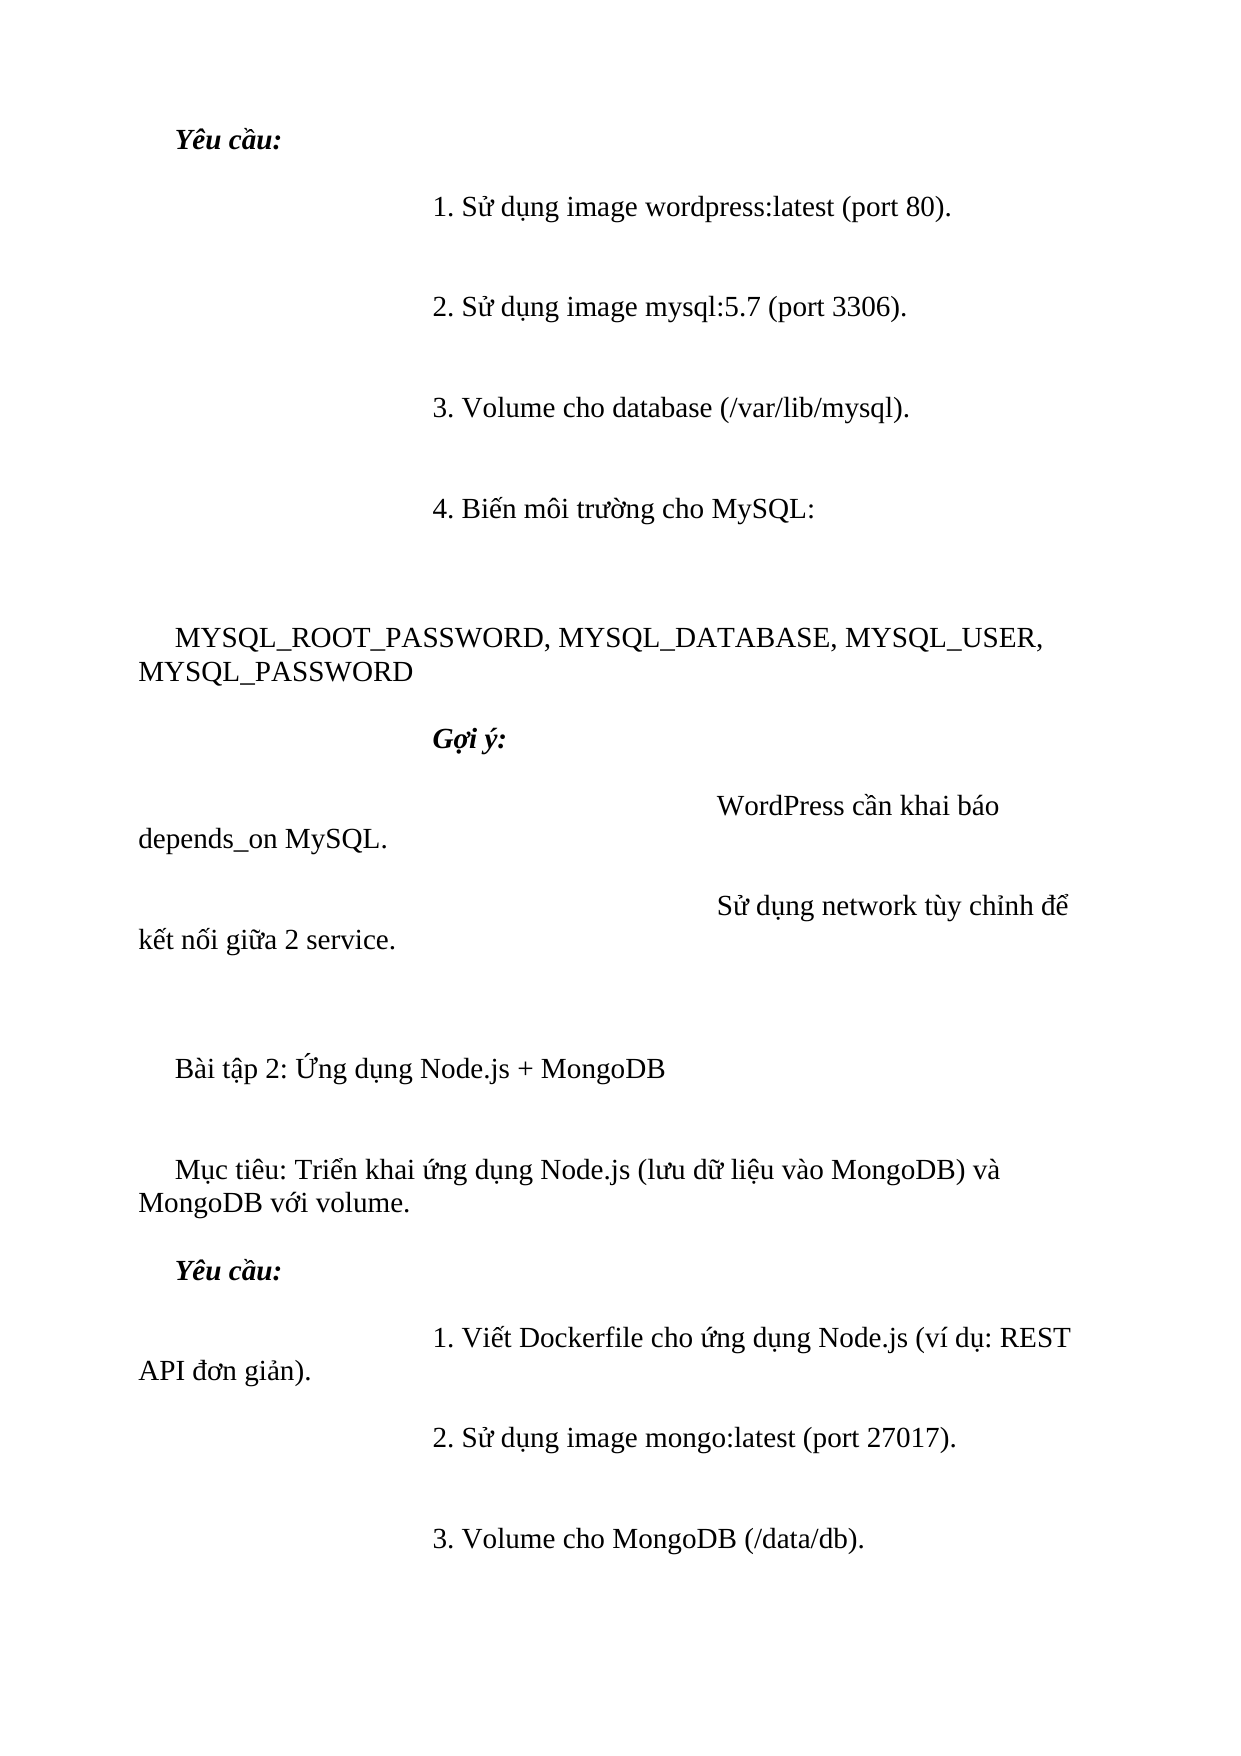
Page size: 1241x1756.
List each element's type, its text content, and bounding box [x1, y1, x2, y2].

text Yêu cầu: [138, 1253, 1087, 1320]
text 1. Viết Dockerfile cho ứng dụng Node.js (ví dụ: REST API đơn giản). [138, 1320, 1087, 1420]
text Yêu cầu: [138, 122, 1087, 189]
text 3. Volume cho MongoDB (/data/db). [138, 1521, 1087, 1622]
text MYSQL_ROOT_PASSWORD, MYSQL_DATABASE, MYSQL_USER, MYSQL_PASSWORD [138, 591, 1087, 721]
text 3. Volume cho database (/var/lib/mysql). [138, 390, 1087, 491]
text WordPress cần khai báo depends_on MySQL. [138, 788, 1087, 888]
text 1. Sử dụng image wordpress:latest (port 80). [138, 189, 1087, 289]
text Gợi ý: [138, 721, 1087, 788]
text Sử dụng network tùy chỉnh để kết nối giữa 2 service. [138, 888, 1087, 989]
text 4. Biến môi trường cho MySQL: [138, 491, 1087, 591]
text Mục tiêu: Triển khai ứng dụng Node.js (lưu dữ liệu vào MongoDB) và MongoDB với volume. [138, 1152, 1087, 1253]
text 2. Sử dụng image mysql:5.7 (port 3306). [138, 289, 1087, 390]
text 2. Sử dụng image mongo:latest (port 27017). [138, 1420, 1087, 1521]
text Bài tập 2: Ứng dụng Node.js + MongoDB [138, 1051, 1087, 1152]
